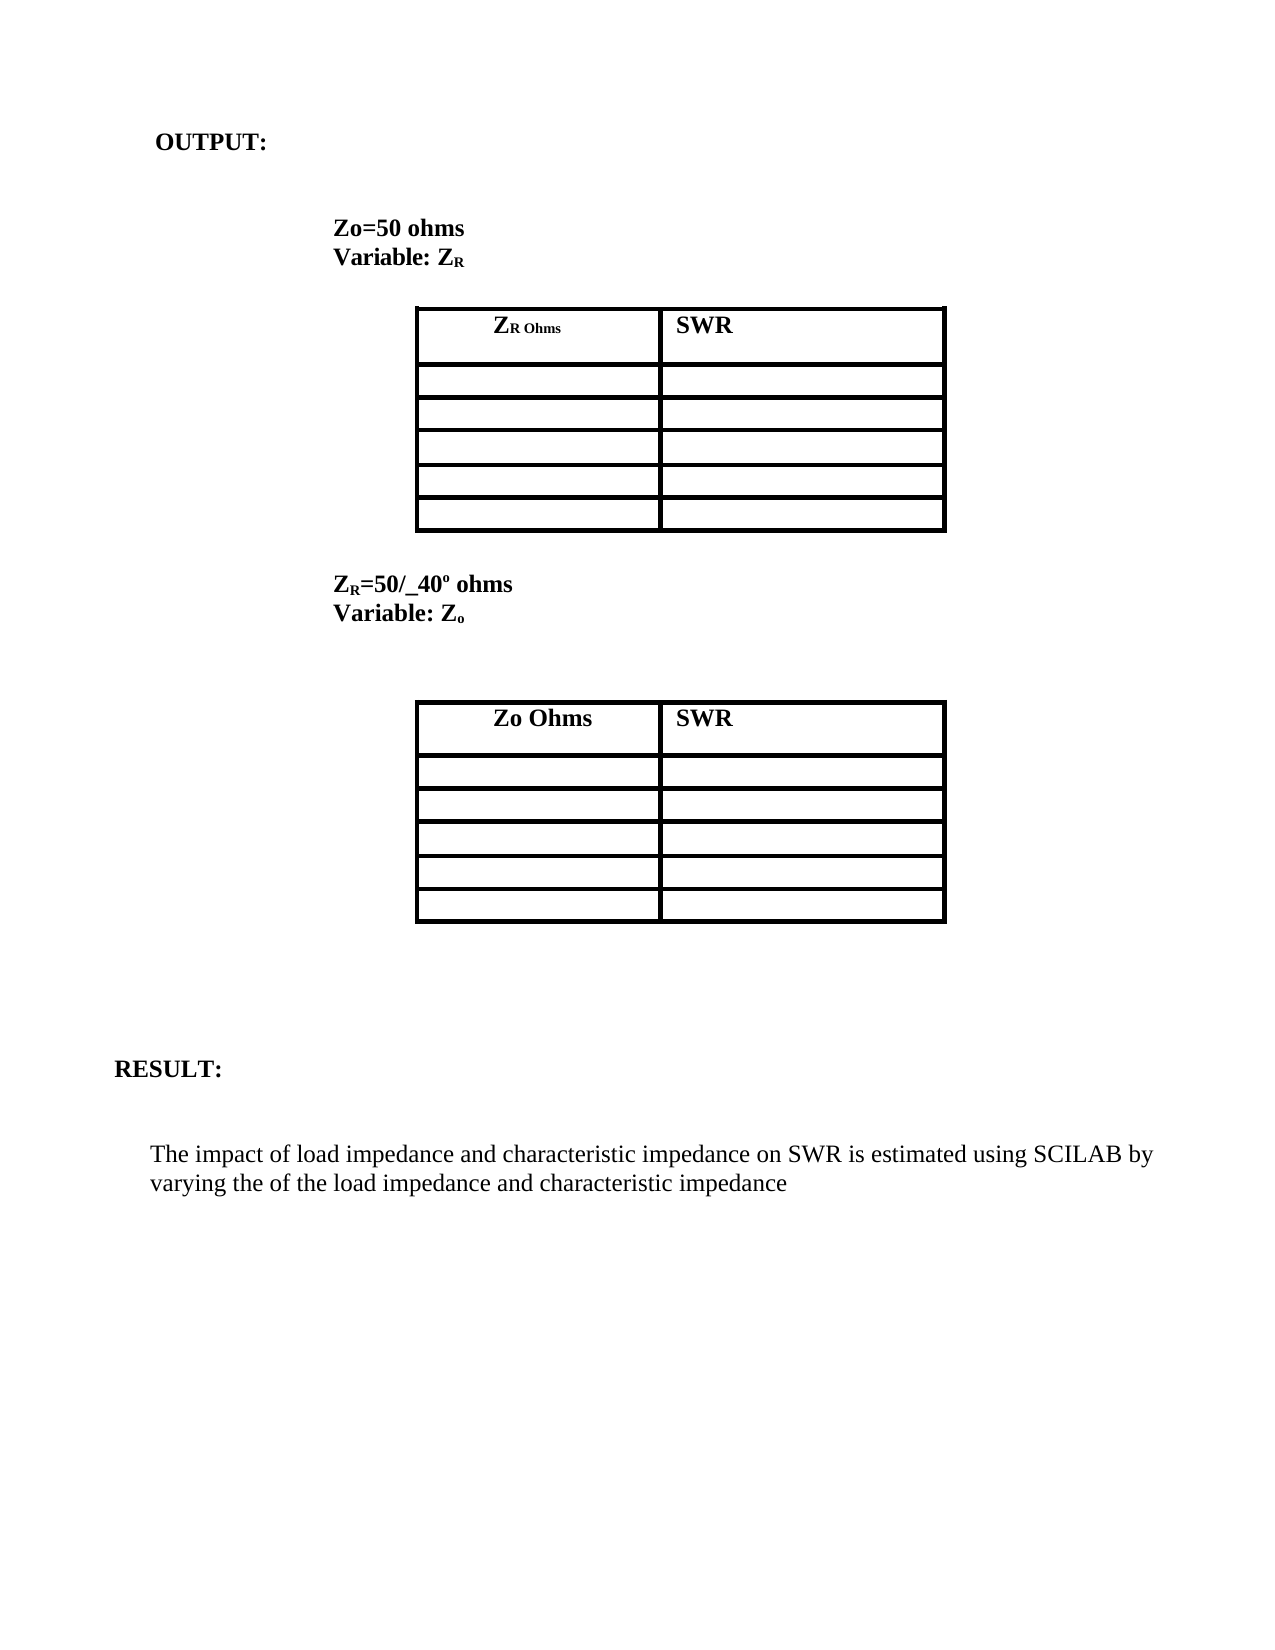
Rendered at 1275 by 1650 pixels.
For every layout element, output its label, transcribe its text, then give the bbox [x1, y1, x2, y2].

table_cell [663, 758, 942, 786]
subtitle OUTPUT: [155, 127, 1275, 156]
table_cell [663, 432, 942, 462]
table_cell [663, 467, 942, 495]
table_cell [419, 791, 658, 819]
table_header SWR [663, 705, 942, 753]
text The impact of load impedance and characteristic impedance on SWR is estimated using SCILAB by varying the of the load impedance and characteristic impedance [150, 1139, 1156, 1197]
text RESULT: [114, 1054, 1275, 1083]
table_header SWR [663, 311, 942, 362]
table_cell [663, 858, 942, 886]
table_cell [419, 400, 658, 427]
table_cell [419, 500, 658, 528]
table_cell [419, 824, 658, 854]
table_cell [419, 891, 658, 919]
table_cell [663, 791, 942, 819]
table_header ZR Ohms [419, 311, 658, 362]
table_header Zo Ohms [419, 705, 658, 753]
text Zo=50 ohms Variable: ZR [333, 213, 467, 271]
table_cell [663, 500, 942, 528]
table_cell [419, 367, 658, 395]
table_cell [419, 467, 658, 495]
table_cell [663, 400, 942, 427]
table_cell [419, 858, 658, 886]
subtitle ZR=50/_40o ohms Variable: Zo [333, 569, 516, 627]
table_cell [663, 367, 942, 395]
table_cell [419, 432, 658, 462]
table_cell [663, 824, 942, 854]
table_cell [419, 758, 658, 786]
table_cell [663, 891, 942, 919]
